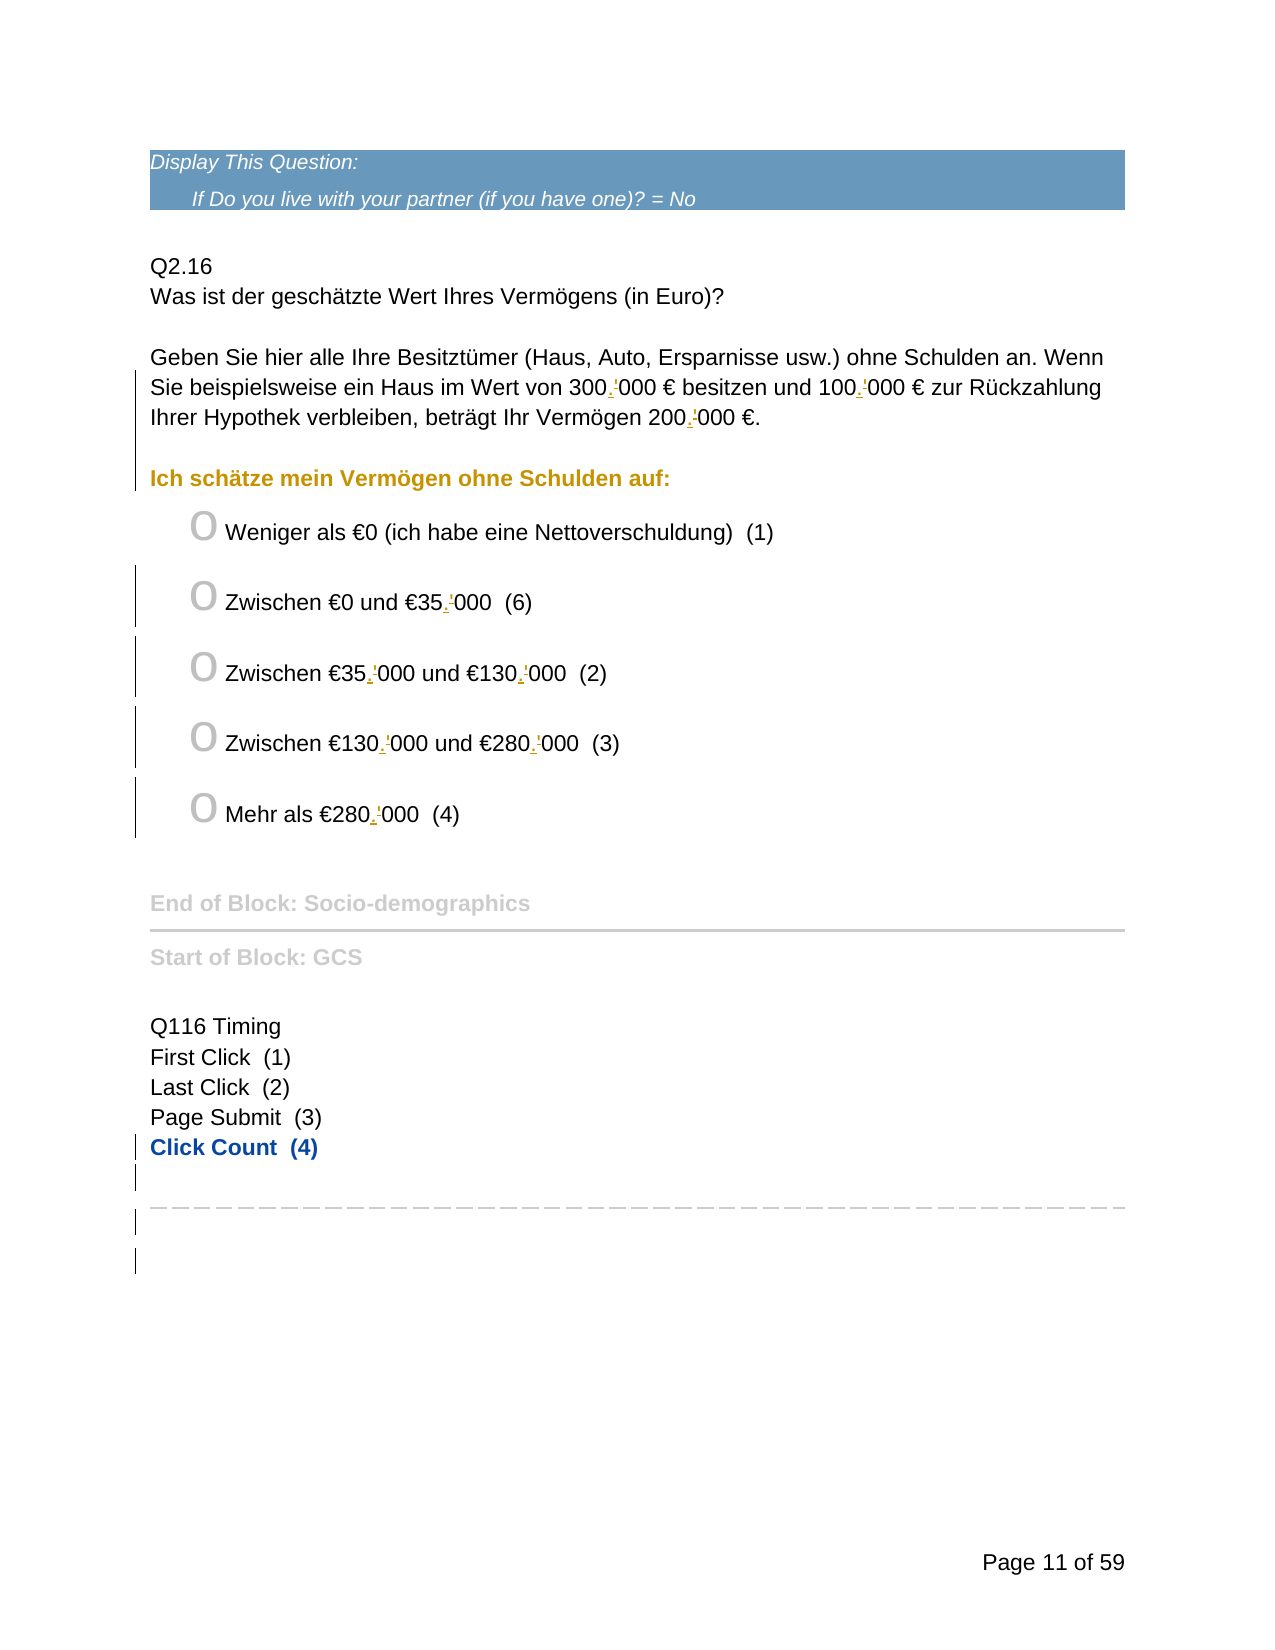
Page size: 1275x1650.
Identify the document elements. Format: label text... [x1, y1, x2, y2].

text Display This Question: [150, 150, 1125, 174]
list Weniger als €0 (ich habe eine Nettoverschuldung) (1) [187, 495, 1125, 556]
list Mehr als €280000 (4) [187, 777, 1125, 838]
list Zwischen €35000 und €130000 (2) [187, 636, 1125, 697]
text Q2.16 Was ist der geschätzte Wert Ihres Vermögens (in Euro)? Geben Sie hier alle Ihre Besitztümer (Haus, Auto, Ersparnisse usw.) ohne Schulden an. Wenn Sie beispielsweise ein Haus im Wert von 300000 € besitzen und 100000 € zur Rückzahlung Ihrer Hypothek verbleiben, beträgt Ihr Vermögen 200000 €. Ich schätze mein Vermögen ohne Schulden auf: [150, 253, 1125, 491]
text Start of Block: GCS [150, 944, 1125, 971]
list Page Submit (3) [150, 1104, 1125, 1130]
text End of Block: Socio-demographics [150, 890, 1125, 916]
list Zwischen €0 und €35000 (6) [187, 565, 1125, 627]
list Last Click (2) [150, 1074, 1125, 1100]
list First Click (1) [150, 1043, 1125, 1070]
text If Do you live with your partner (if you have one)? = No [150, 186, 1125, 210]
text Q116 Timing [150, 1013, 1125, 1039]
list Click Count (4) [150, 1134, 1125, 1160]
list Zwischen €130000 und €280000 (3) [187, 706, 1125, 768]
